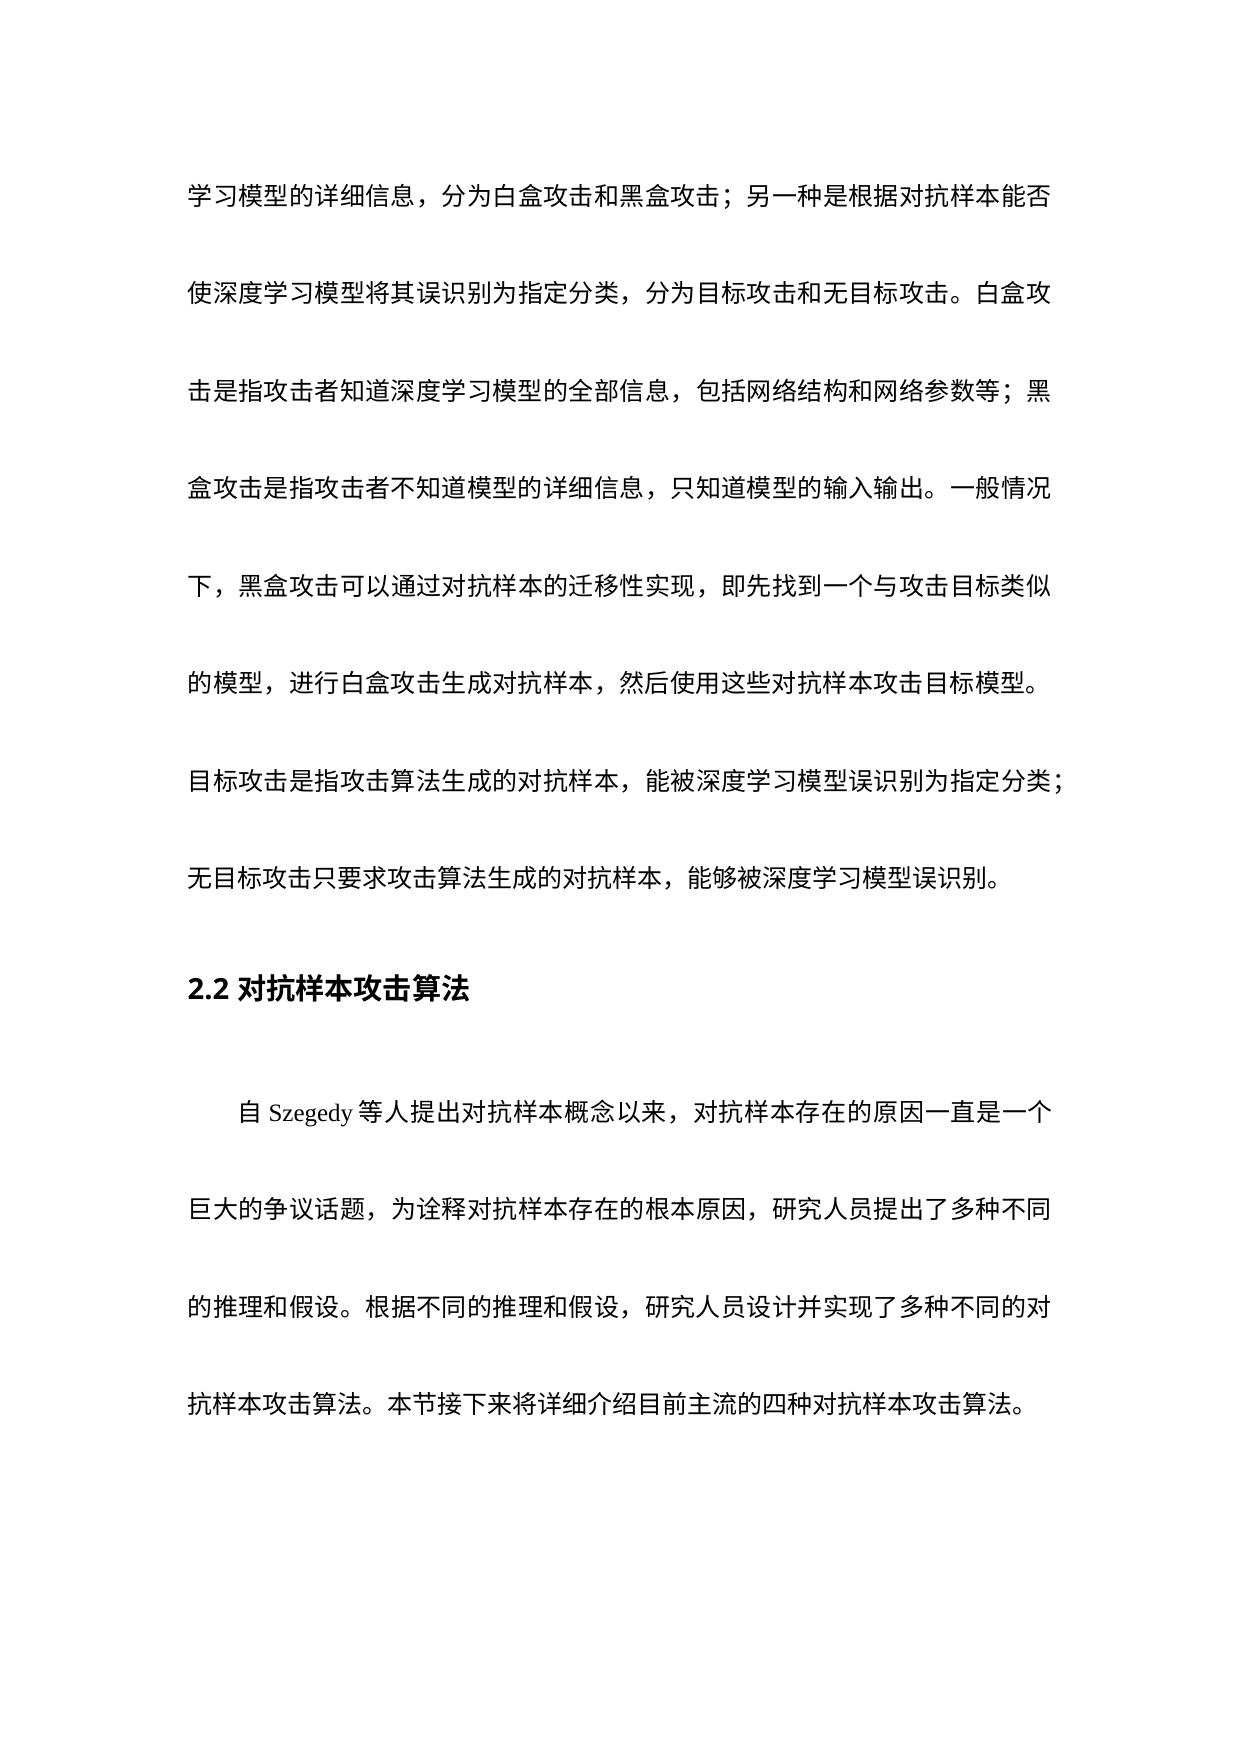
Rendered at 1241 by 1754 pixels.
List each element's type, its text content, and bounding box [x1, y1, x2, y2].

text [187, 162, 1053, 909]
text 自Szegedy等人提出对抗样本概念以来，对抗样本存在的原因一直是一个巨大的争议话题，为诠释对抗样本存在的根本原因，研究人员提出了多种不同的推理和假设。根据不同的推理和假设，研究人员设计并实现了多种不同的对抗样本攻击算法。本节接下来将详细介绍目前主流的四种对抗样本攻击算法。 [187, 1078, 1053, 1435]
subtitle 2.2 对抗样本攻击算法 [187, 955, 1053, 1020]
